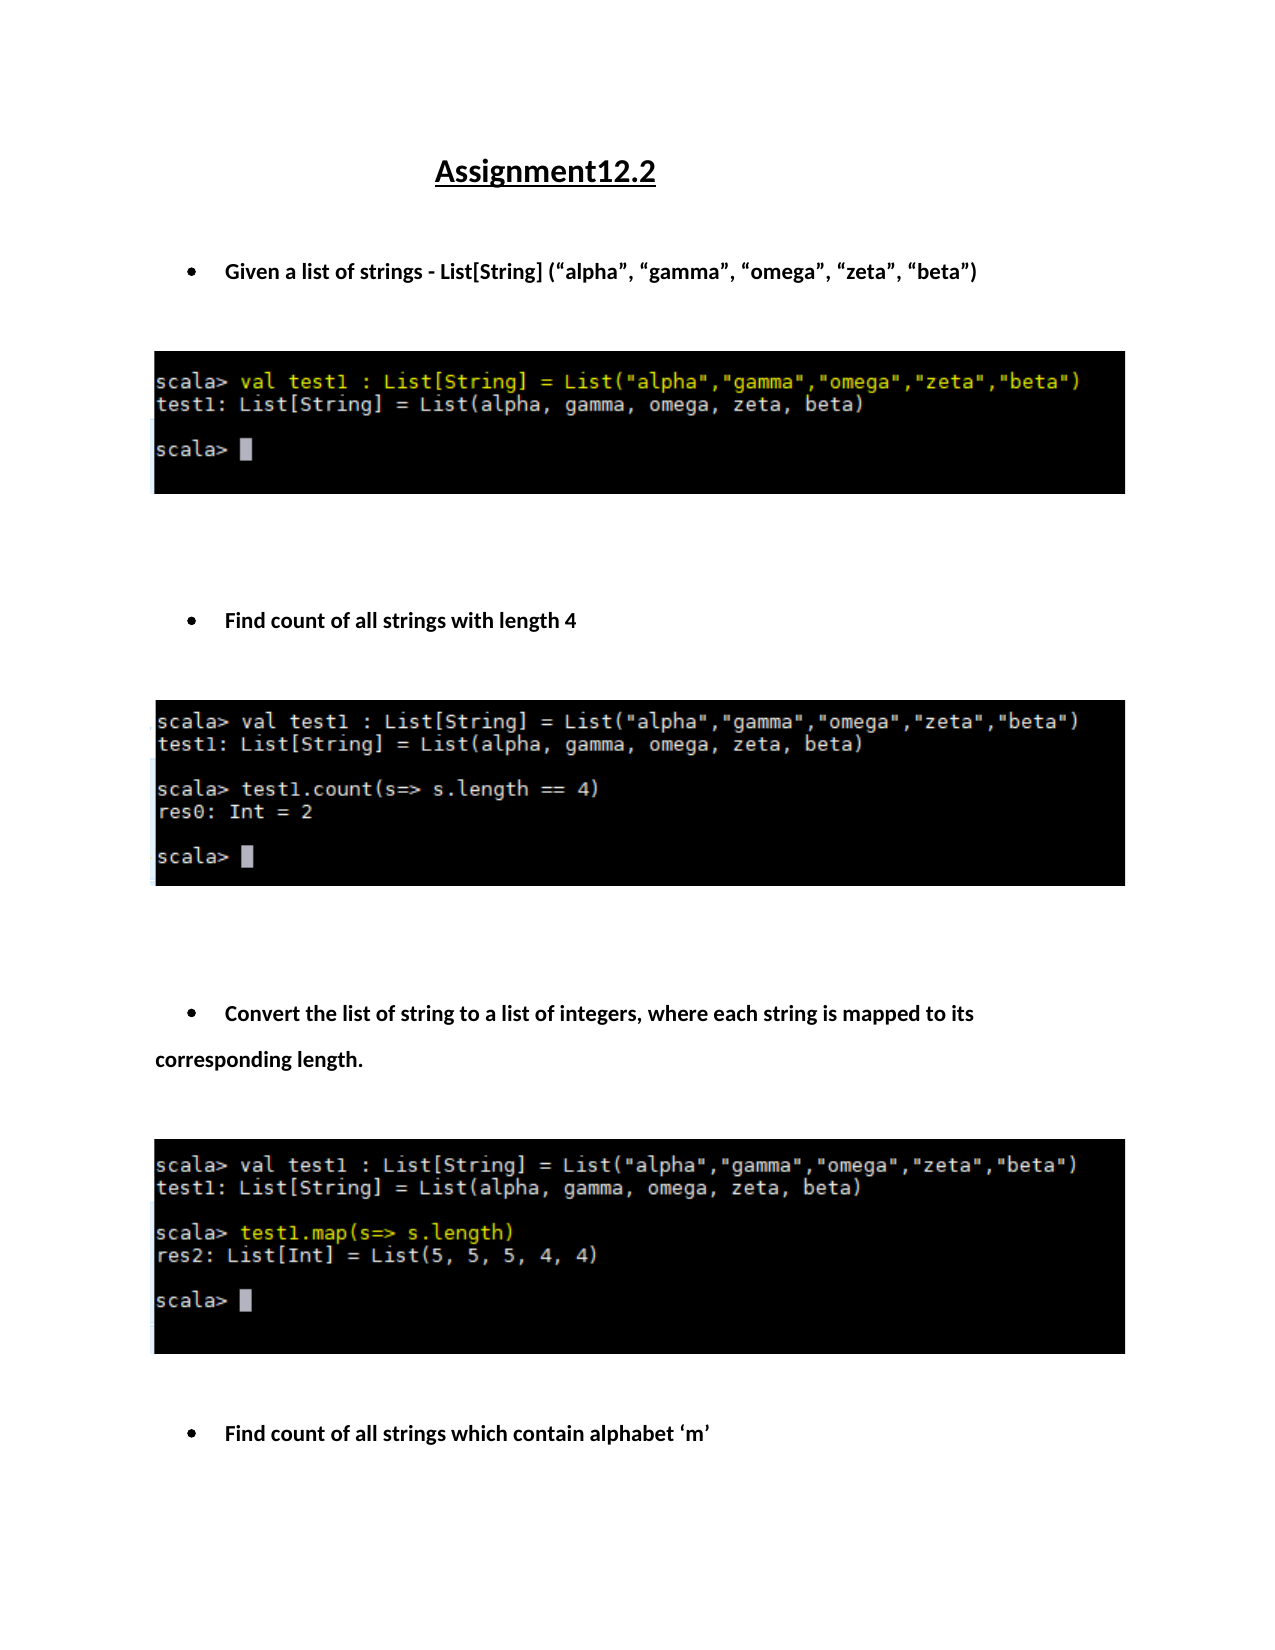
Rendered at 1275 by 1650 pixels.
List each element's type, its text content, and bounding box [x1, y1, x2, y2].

picture [150, 700, 1125, 886]
picture [150, 351, 1125, 494]
text Assignment12.2 [150, 150, 1125, 191]
list Given a list of strings - List[String] (“alpha”, “gamma”, “omega”, “zeta”, “beta”) [187, 257, 1125, 286]
list Find count of all strings which contain alphabet ‘m’ [187, 1419, 1125, 1447]
list Find count of all strings with length 4 [187, 607, 1125, 634]
list Convert the list of string to a list of integers, where each string is mapped to its [187, 999, 1125, 1027]
picture [150, 1139, 1125, 1354]
text corresponding length. [150, 1046, 1125, 1073]
